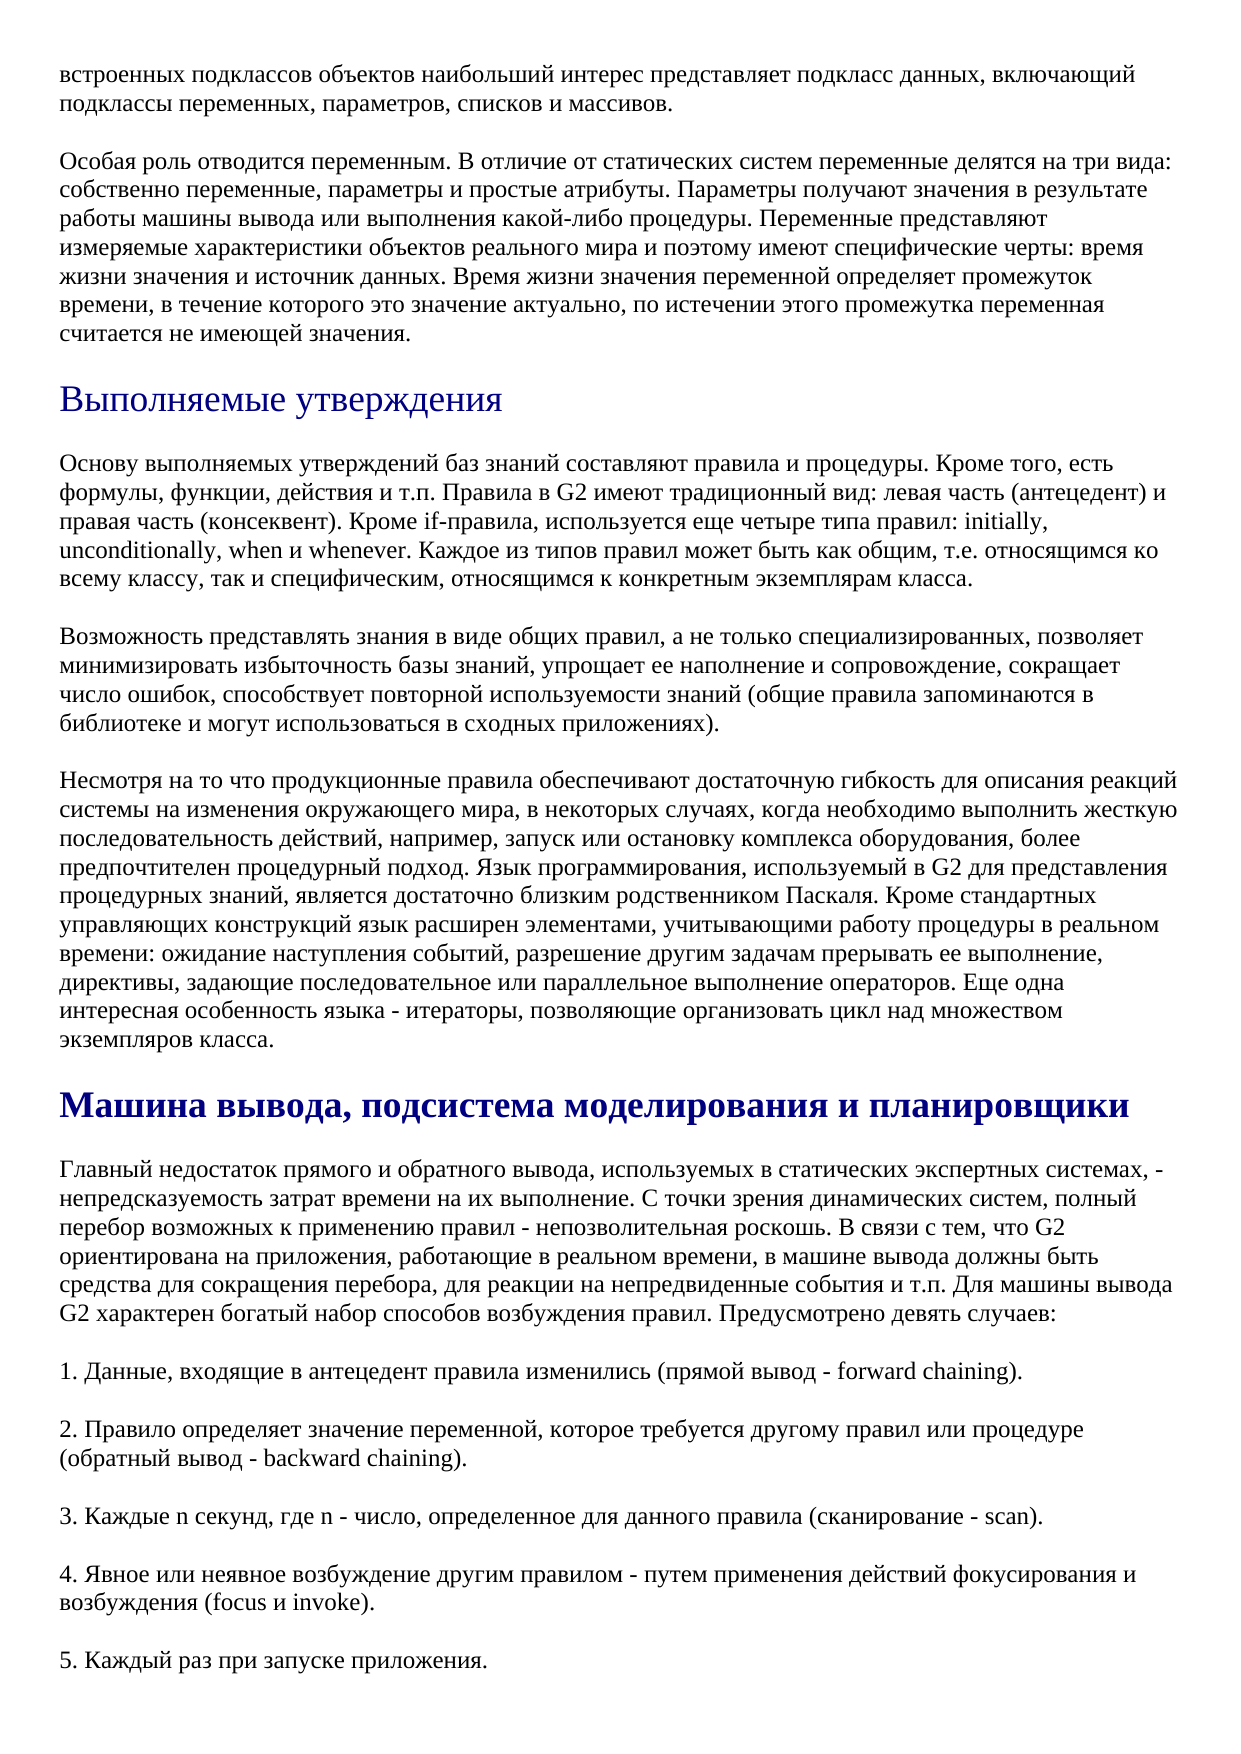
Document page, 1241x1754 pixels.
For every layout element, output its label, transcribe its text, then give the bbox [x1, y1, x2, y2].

text Машина вывода, подсистема моделирования и планировщики [59, 1082, 1181, 1125]
text 3. Каждые n секунд, где n - число, определенное для данного правила (сканирование - scan). [59, 1501, 1181, 1529]
text Несмотря на то что продукционные правила обеспечивают достаточную гибкость для описания реакций системы на изменения окружающего мира, в некоторых случаях, когда необходимо выполнить жесткую последовательность действий, например, запуск или остановку комплекса оборудования, более предпочтителен процедурный подход. Язык программирования, используемый в G2 для представления процедурных знаний, является достаточно близким родственником Паскаля. Кроме стандартных управляющих конструкций язык расширен элементами, учитывающими работу процедуры в реальном времени: ожидание наступления событий, разрешение другим задачам прерывать ее выполнение, директивы, задающие последовательное или параллельное выполнение операторов. Еще одна интересная особенность языка - итераторы, позволяющие организовать цикл над множеством экземпляров класса. [59, 766, 1181, 1053]
text 4. Явное или неявное возбуждение другим правилом - путем применения действий фокусирования и возбуждения (focus и invoke). [59, 1559, 1181, 1616]
text Главный недостаток прямого и обратного вывода, используемых в статических экспертных системах, - непредсказуемость затрат времени на их выполнение. С точки зрения динамических систем, полный перебор возможных к применению правил - непозволительная роскошь. В связи с тем, что G2 ориентирована на приложения, работающие в реальном времени, в машине вывода должны быть средства для сокращения перебора, для реакции на непредвиденные события и т.п. Для машины вывода G2 характерен богатый набор способов возбуждения правил. Предусмотрено девять случаев: [59, 1154, 1181, 1327]
text Возможность представлять знания в виде общих правил, а не только специализированных, позволяет минимизировать избыточность базы знаний, упрощает ее наполнение и сопровождение, сокращает число ошибок, способствует повторной используемости знаний (общие правила запоминаются в библиотеке и могут использоваться в сходных приложениях). [59, 621, 1181, 736]
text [59, 59, 1181, 117]
text 2. Правило определяет значение переменной, которое требуется другому правил или процедуре (обратный вывод - backward chaining). [59, 1414, 1181, 1472]
text 5. Каждый раз при запуске приложения. [59, 1645, 1181, 1674]
text Основу выполняемых утверждений баз знаний составляют правила и процедуры. Кроме того, есть формулы, функции, действия и т.п. Правила в G2 имеют традиционный вид: левая часть (антецедент) и правая часть (консеквент). Кроме if-правила, используется еще четыре типа правил: initially, unconditionally, when и whenever. Каждое из типов правил может быть как общим, т.е. относящимся ко всему классу, так и специфическим, относящимся к конкретным экземплярам класса. [59, 448, 1181, 592]
text Особая роль отводится переменным. В отличие от статических систем переменные делятся на три вида: собственно переменные, параметры и простые атрибуты. Параметры получают значения в результате работы машины вывода или выполнения какой-либо процедуры. Переменные представляют измеряемые характеристики объектов реального мира и поэтому имеют специфические черты: время жизни значения и источник данных. Время жизни значения переменной определяет промежуток времени, в течение которого это значение актуально, по истечении этого промежутка переменная считается не имеющей значения. [59, 146, 1181, 347]
text 1. Данные, входящие в антецедент правила изменились (прямой вывод - forward chaining). [59, 1356, 1181, 1385]
text Выполняемые утверждения [59, 376, 1181, 419]
